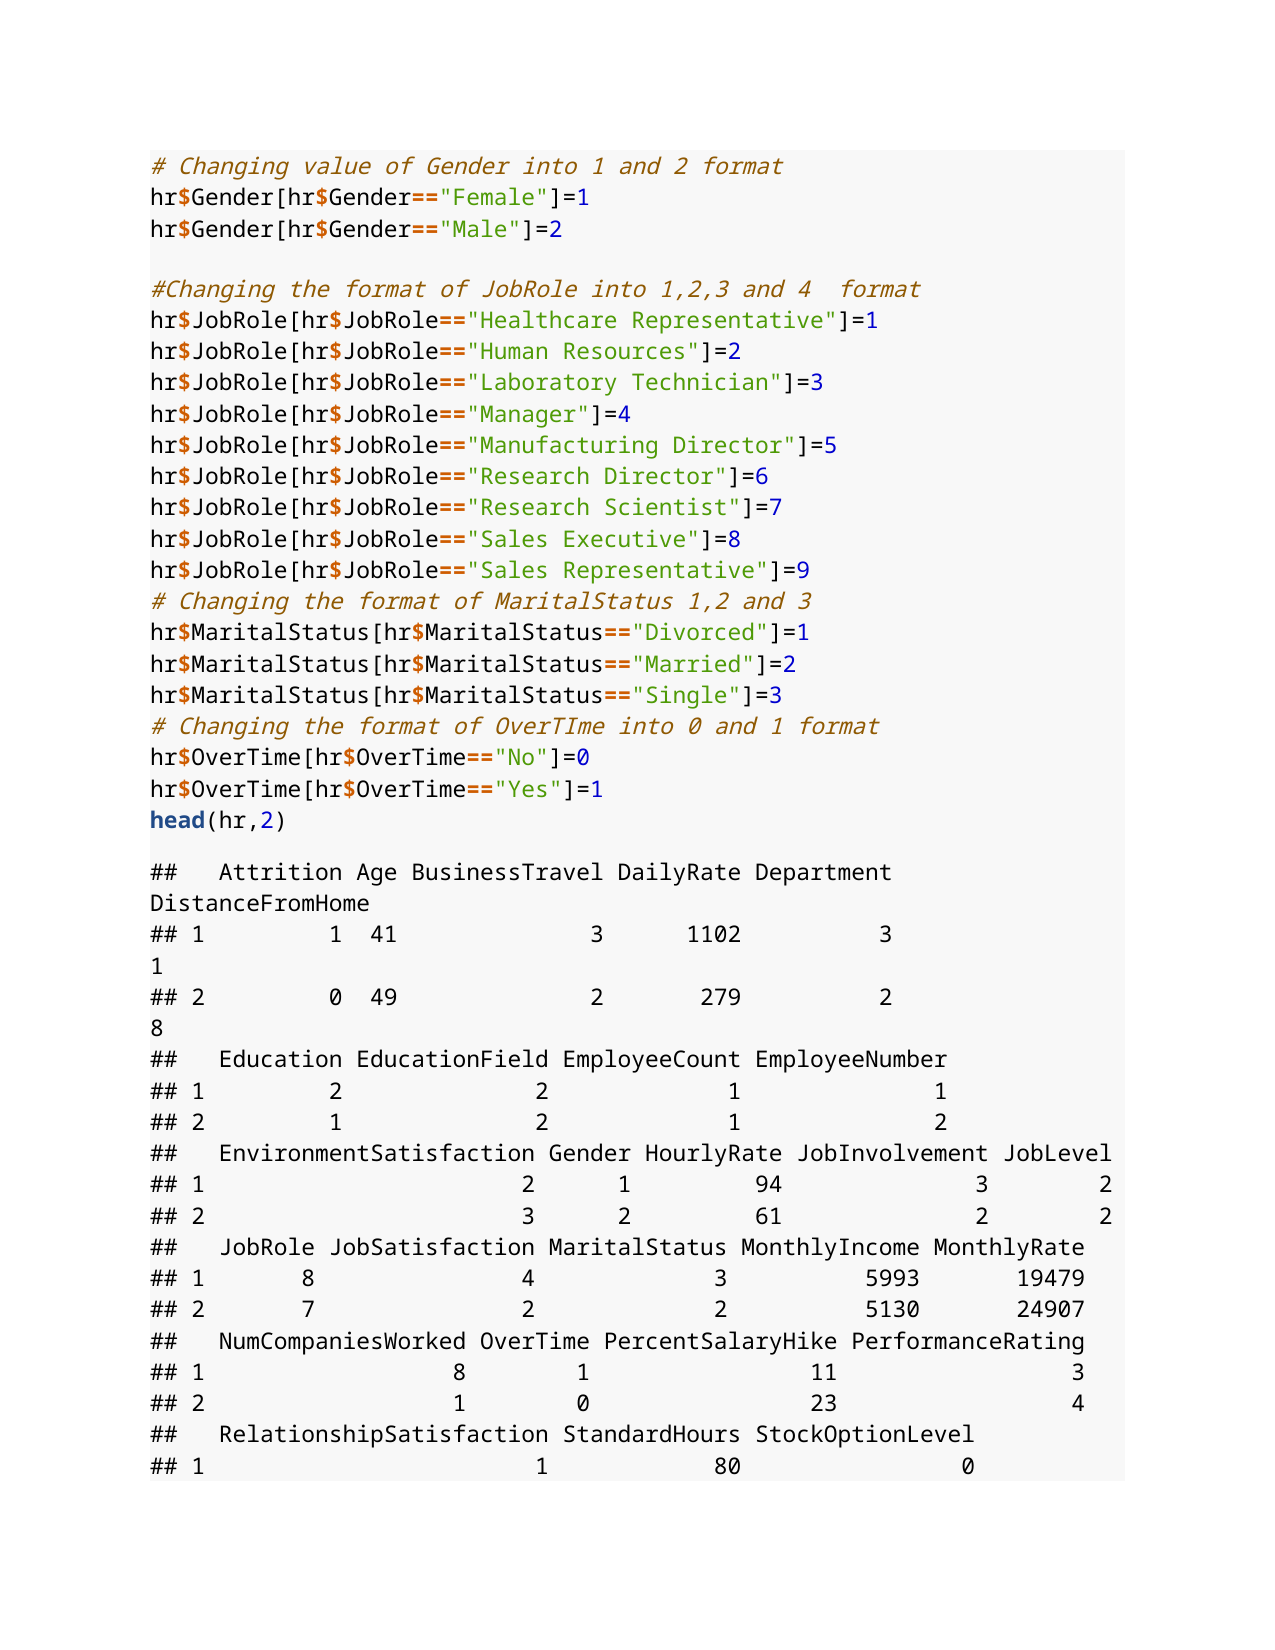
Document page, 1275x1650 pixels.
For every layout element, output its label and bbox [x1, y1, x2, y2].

text [150, 150, 1125, 835]
text [150, 856, 1125, 1481]
